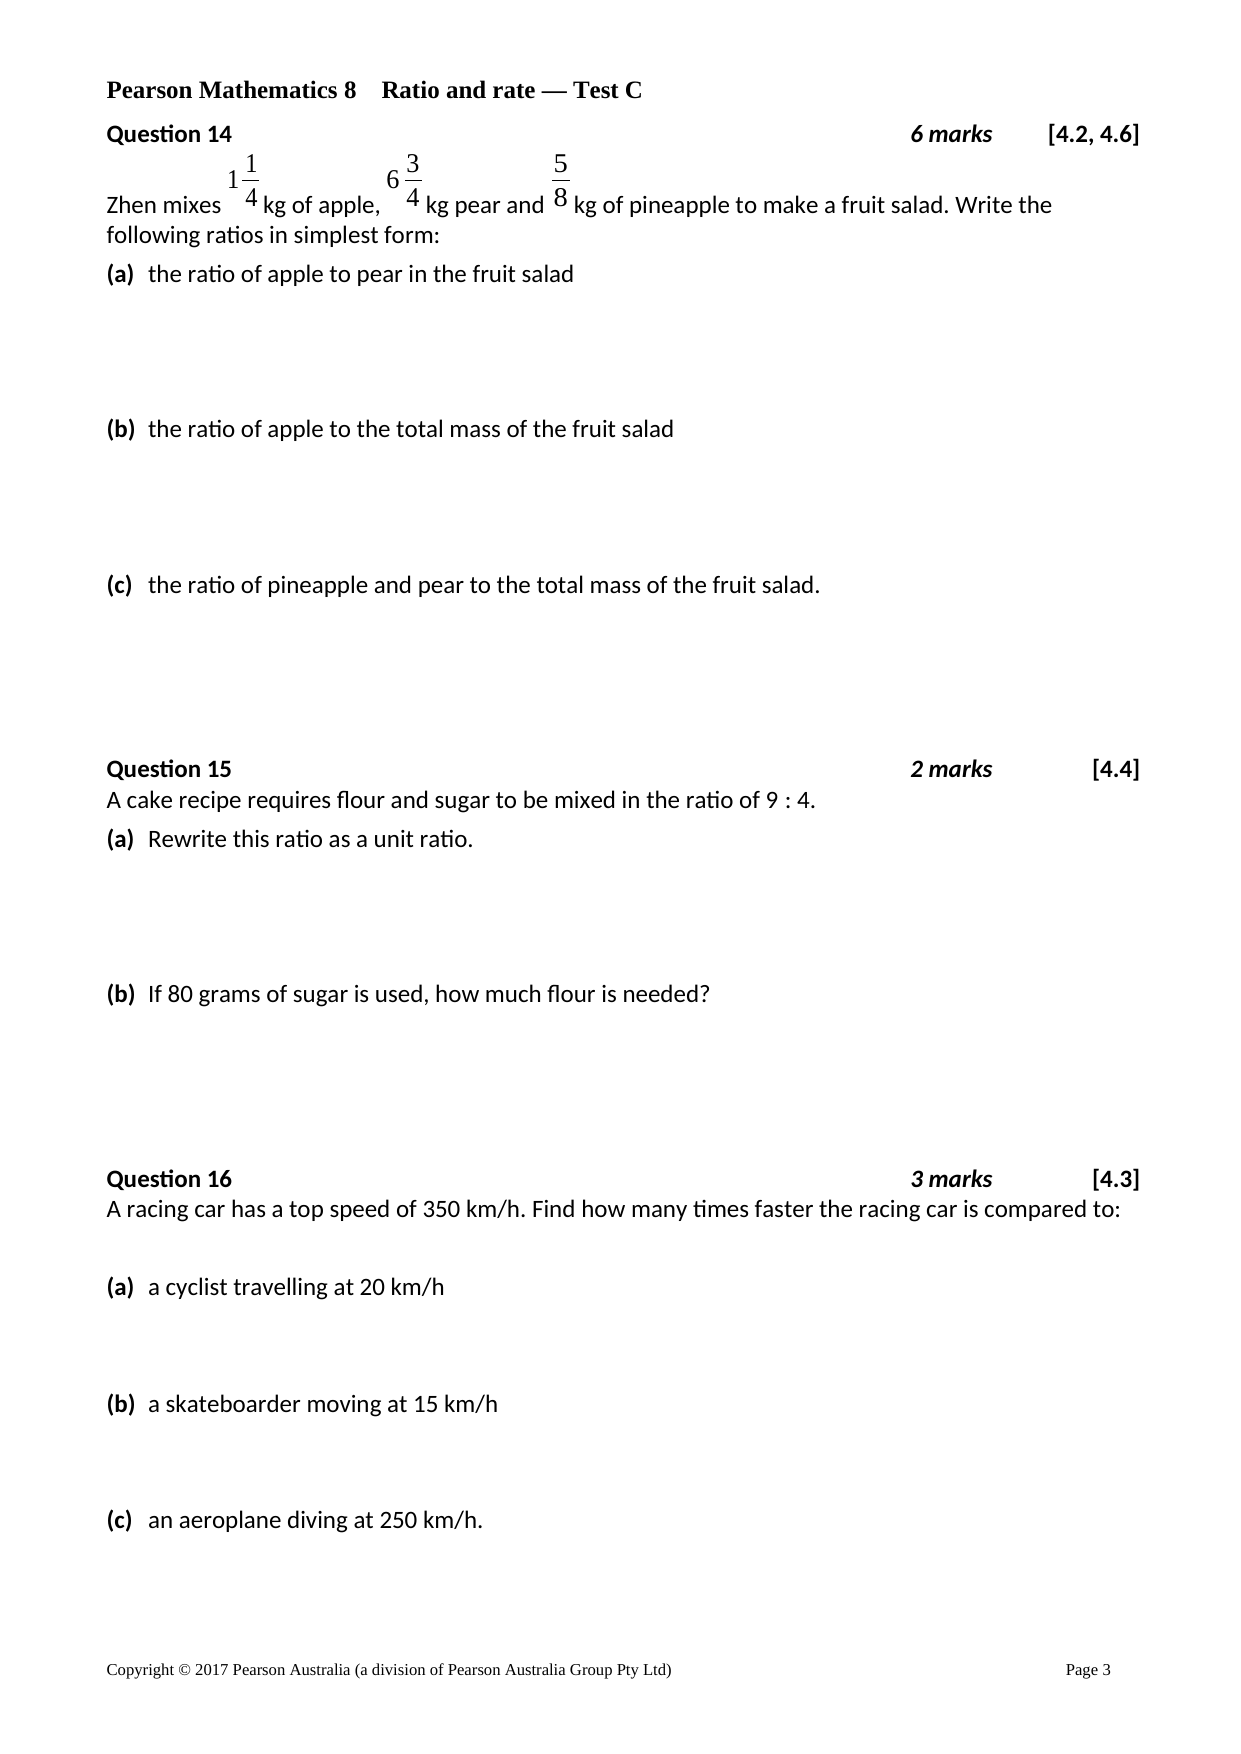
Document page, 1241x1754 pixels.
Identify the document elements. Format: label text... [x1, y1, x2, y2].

text (a) a cyclist travelling at 20 km/h [106, 1271, 1134, 1302]
subtitle Question 14 6 marks [4.2, 4.6] [106, 118, 1134, 149]
text A cake recipe requires flour and sugar to be mixed in the ratio of 9 : 4. [106, 784, 1134, 815]
subtitle Question 15 2 marks [4.4] [106, 754, 1134, 784]
text A racing car has a top speed of 350 km/h. Find how many times faster the racing car is compared to: [106, 1193, 1134, 1224]
text (b) If 80 grams of sugar is used, how much flour is needed? [106, 978, 1134, 1009]
text (a) Rewrite this ratio as a unit ratio. [106, 823, 1134, 853]
text (c) the ratio of pineapple and pear to the total mass of the fruit salad. [106, 569, 1134, 599]
subtitle Question 16 3 marks [4.3] [106, 1163, 1134, 1193]
text (b) the ratio of apple to the total mass of the fruit salad [106, 414, 1134, 444]
text (a) the ratio of apple to pear in the fruit salad [106, 258, 1134, 289]
text Zhen mixes kg of apple, kg pear and kg of pineapple to make a fruit salad. Write the following ratios in simplest form: [106, 149, 1134, 250]
text (b) a skateboarder moving at 15 km/h [106, 1388, 1134, 1418]
text (c) an aeroplane diving at 250 km/h. [106, 1504, 1134, 1535]
